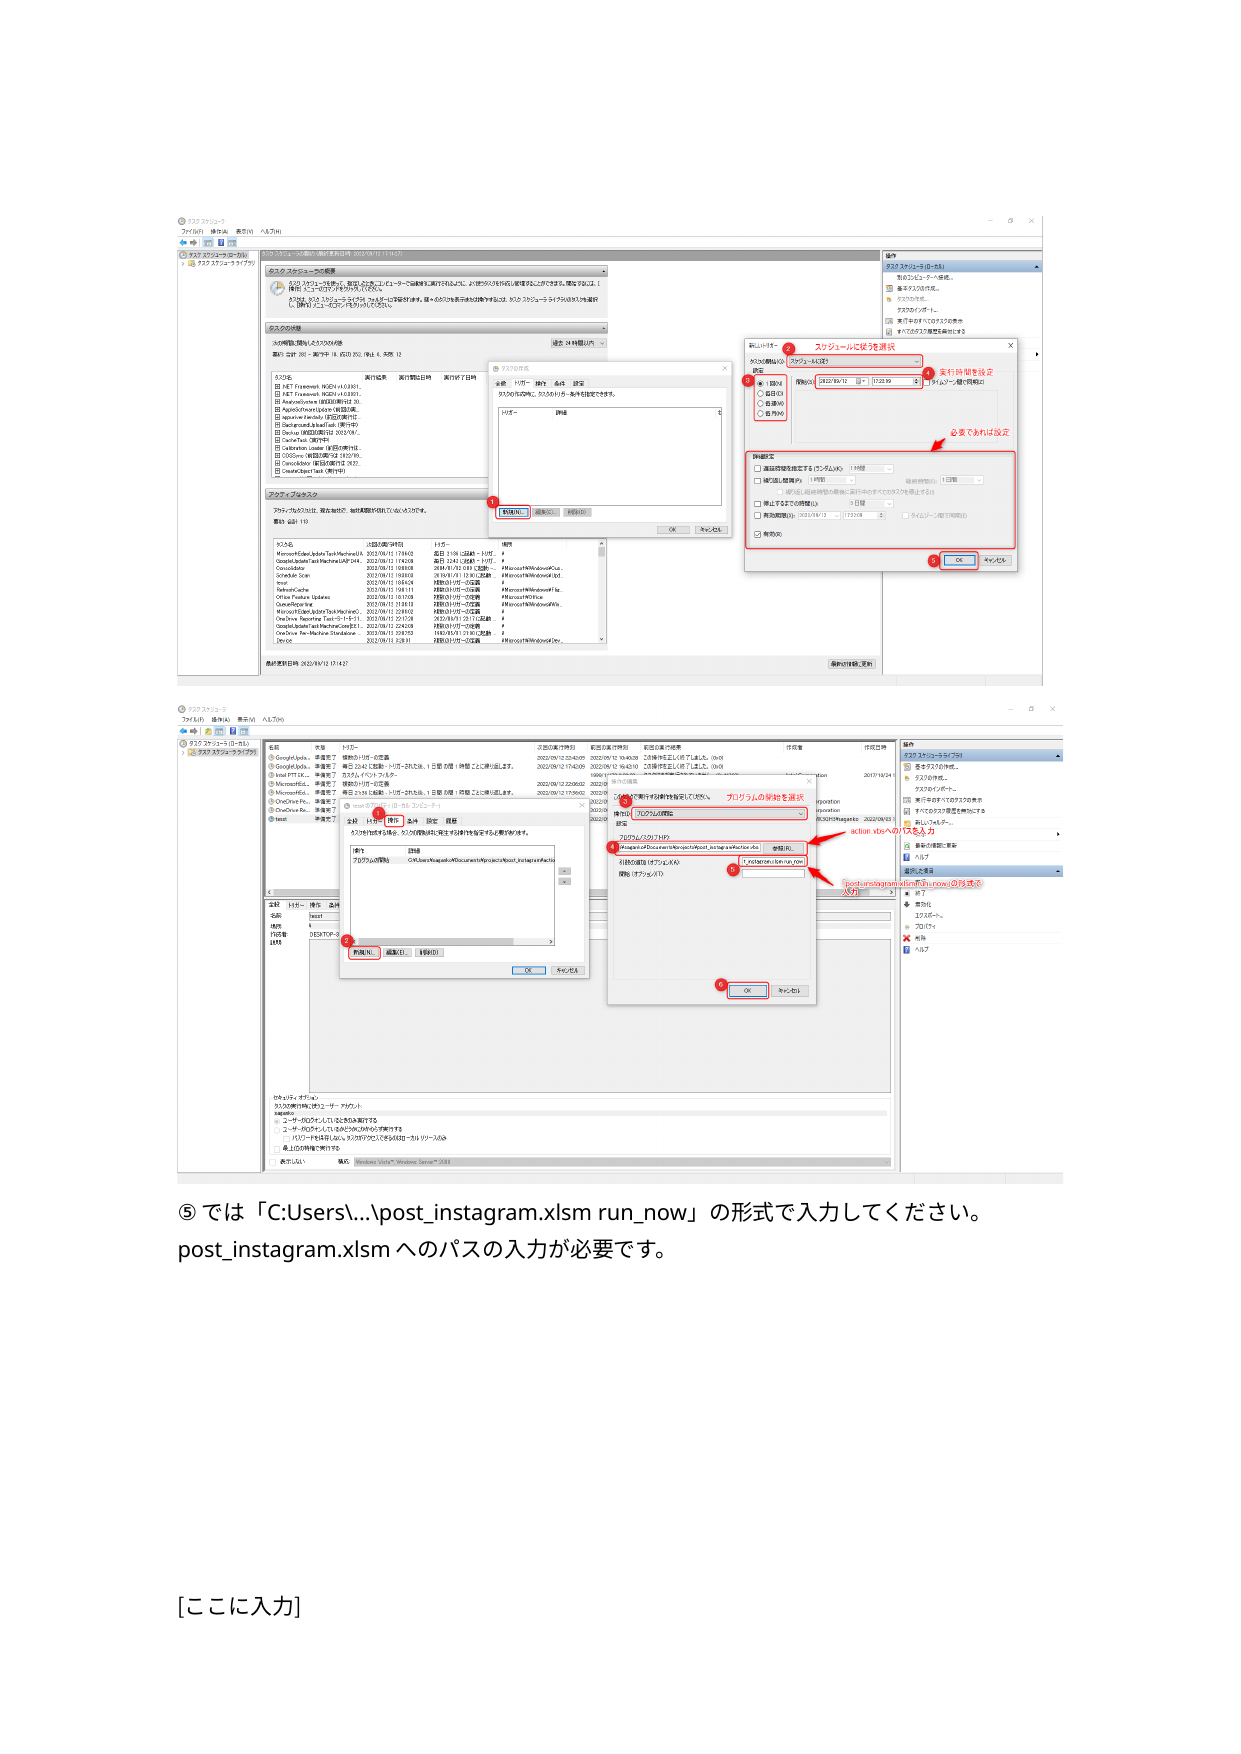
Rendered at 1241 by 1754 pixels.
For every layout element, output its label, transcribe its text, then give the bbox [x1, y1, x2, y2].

picture [177, 704, 1064, 1184]
text ⑤では「C:Users\...\post_instagram.xlsm run_now」の形式で入力してください。 [177, 1192, 1063, 1229]
text post_instagram.xlsmへのパスの入力が必要です。 [177, 1229, 1063, 1267]
picture [177, 216, 1060, 686]
